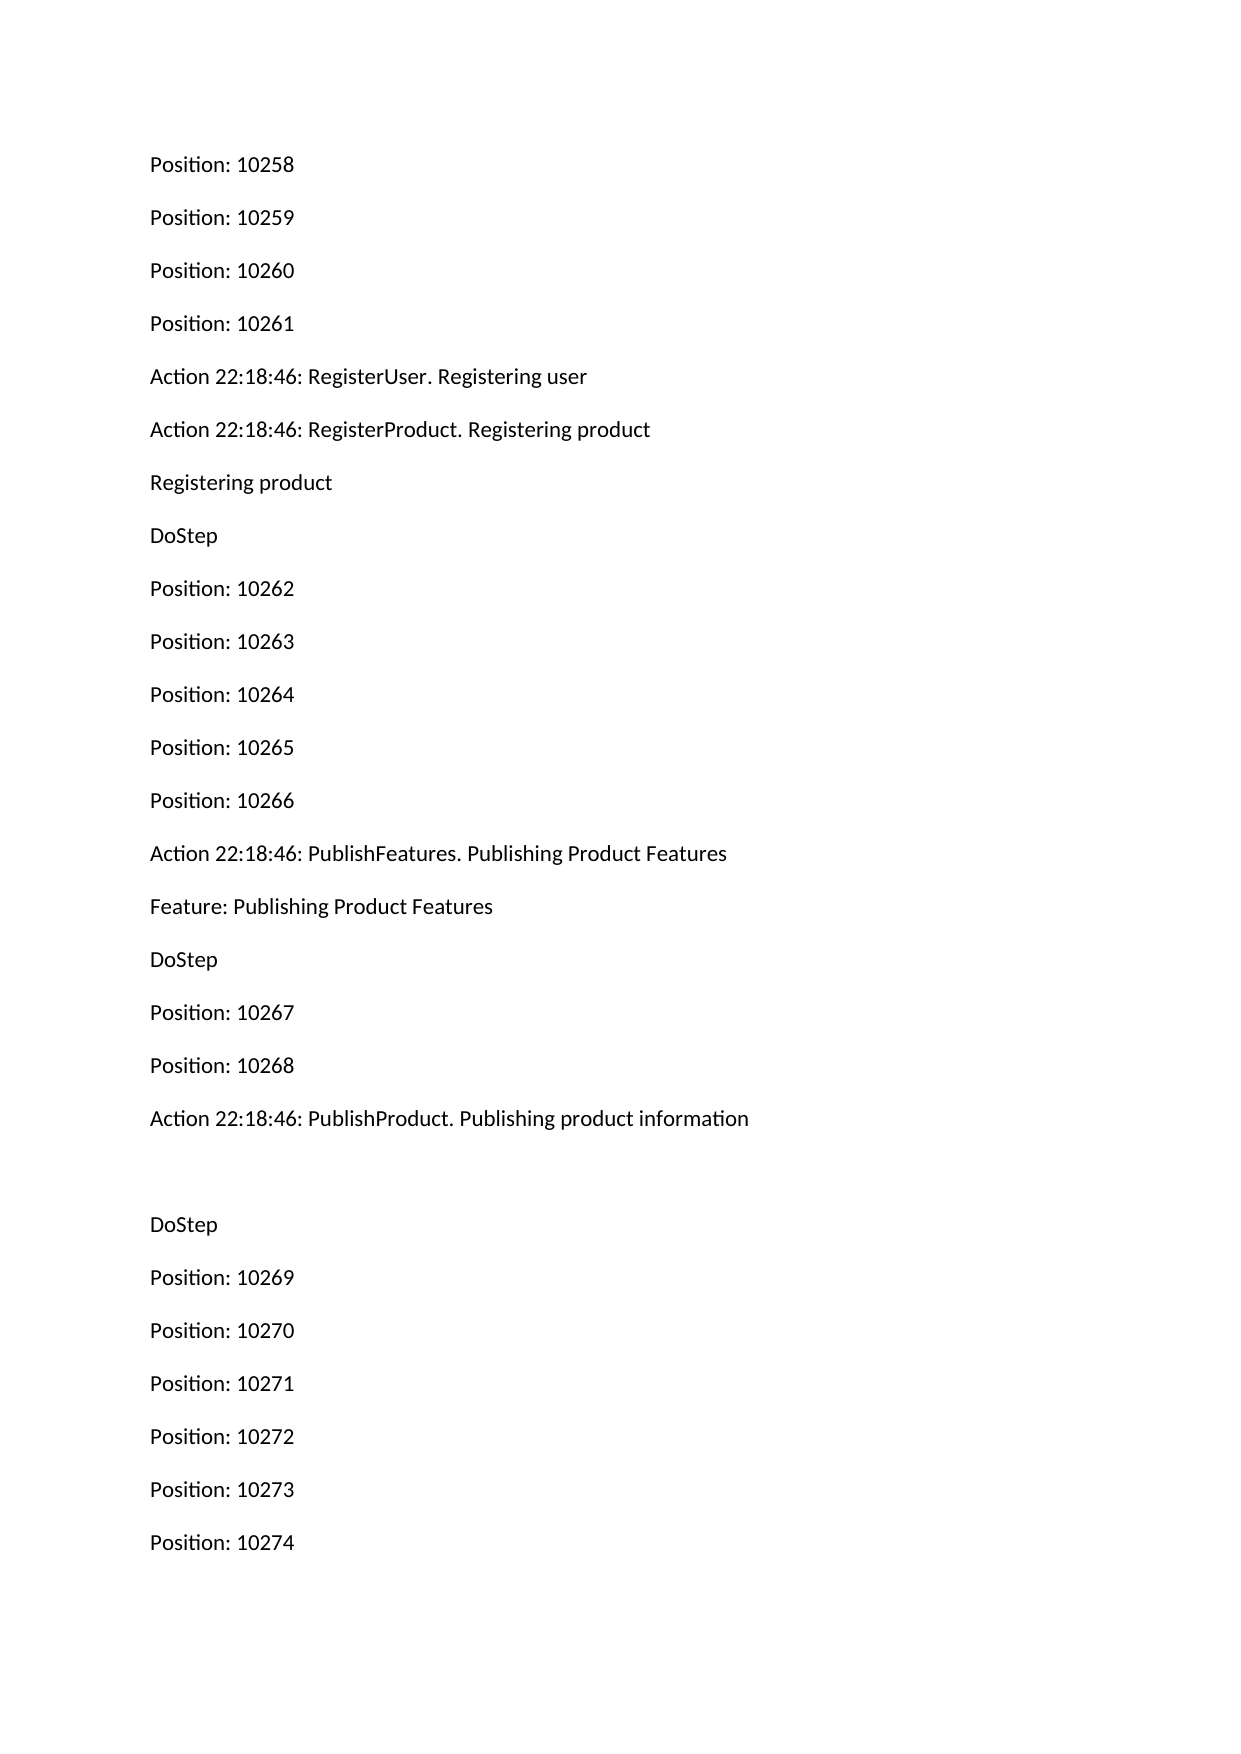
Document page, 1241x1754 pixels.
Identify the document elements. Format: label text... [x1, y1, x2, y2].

text Position: 10267 [150, 998, 1090, 1026]
text Position: 10264 [150, 680, 1090, 708]
text Action 22:18:46: RegisterUser. Registering user [150, 362, 1090, 390]
text Position: 10263 [150, 627, 1090, 655]
text Position: 10261 [150, 309, 1090, 337]
text Action 22:18:46: PublishFeatures. Publishing Product Features [150, 839, 1090, 867]
text Action 22:18:46: RegisterProduct. Registering product [150, 415, 1090, 443]
text Position: 10265 [150, 733, 1090, 761]
text Position: 10260 [150, 256, 1090, 284]
text Position: 10271 [150, 1369, 1090, 1397]
text DoStep [150, 945, 1090, 973]
text Position: 10266 [150, 786, 1090, 814]
text Registering product [150, 468, 1090, 496]
text DoStep [150, 521, 1090, 549]
text Position: 10258 [150, 150, 1090, 178]
text Position: 10268 [150, 1051, 1090, 1079]
text Position: 10272 [150, 1422, 1090, 1451]
text Position: 10269 [150, 1263, 1090, 1291]
text DoStep [150, 1210, 1090, 1238]
text Position: 10273 [150, 1476, 1090, 1503]
text Position: 10262 [150, 574, 1090, 602]
text Position: 10274 [150, 1528, 1090, 1557]
text Feature: Publishing Product Features [150, 892, 1090, 920]
text Position: 10259 [150, 203, 1090, 231]
text Position: 10270 [150, 1316, 1090, 1344]
text Action 22:18:46: PublishProduct. Publishing product information [150, 1104, 1090, 1132]
